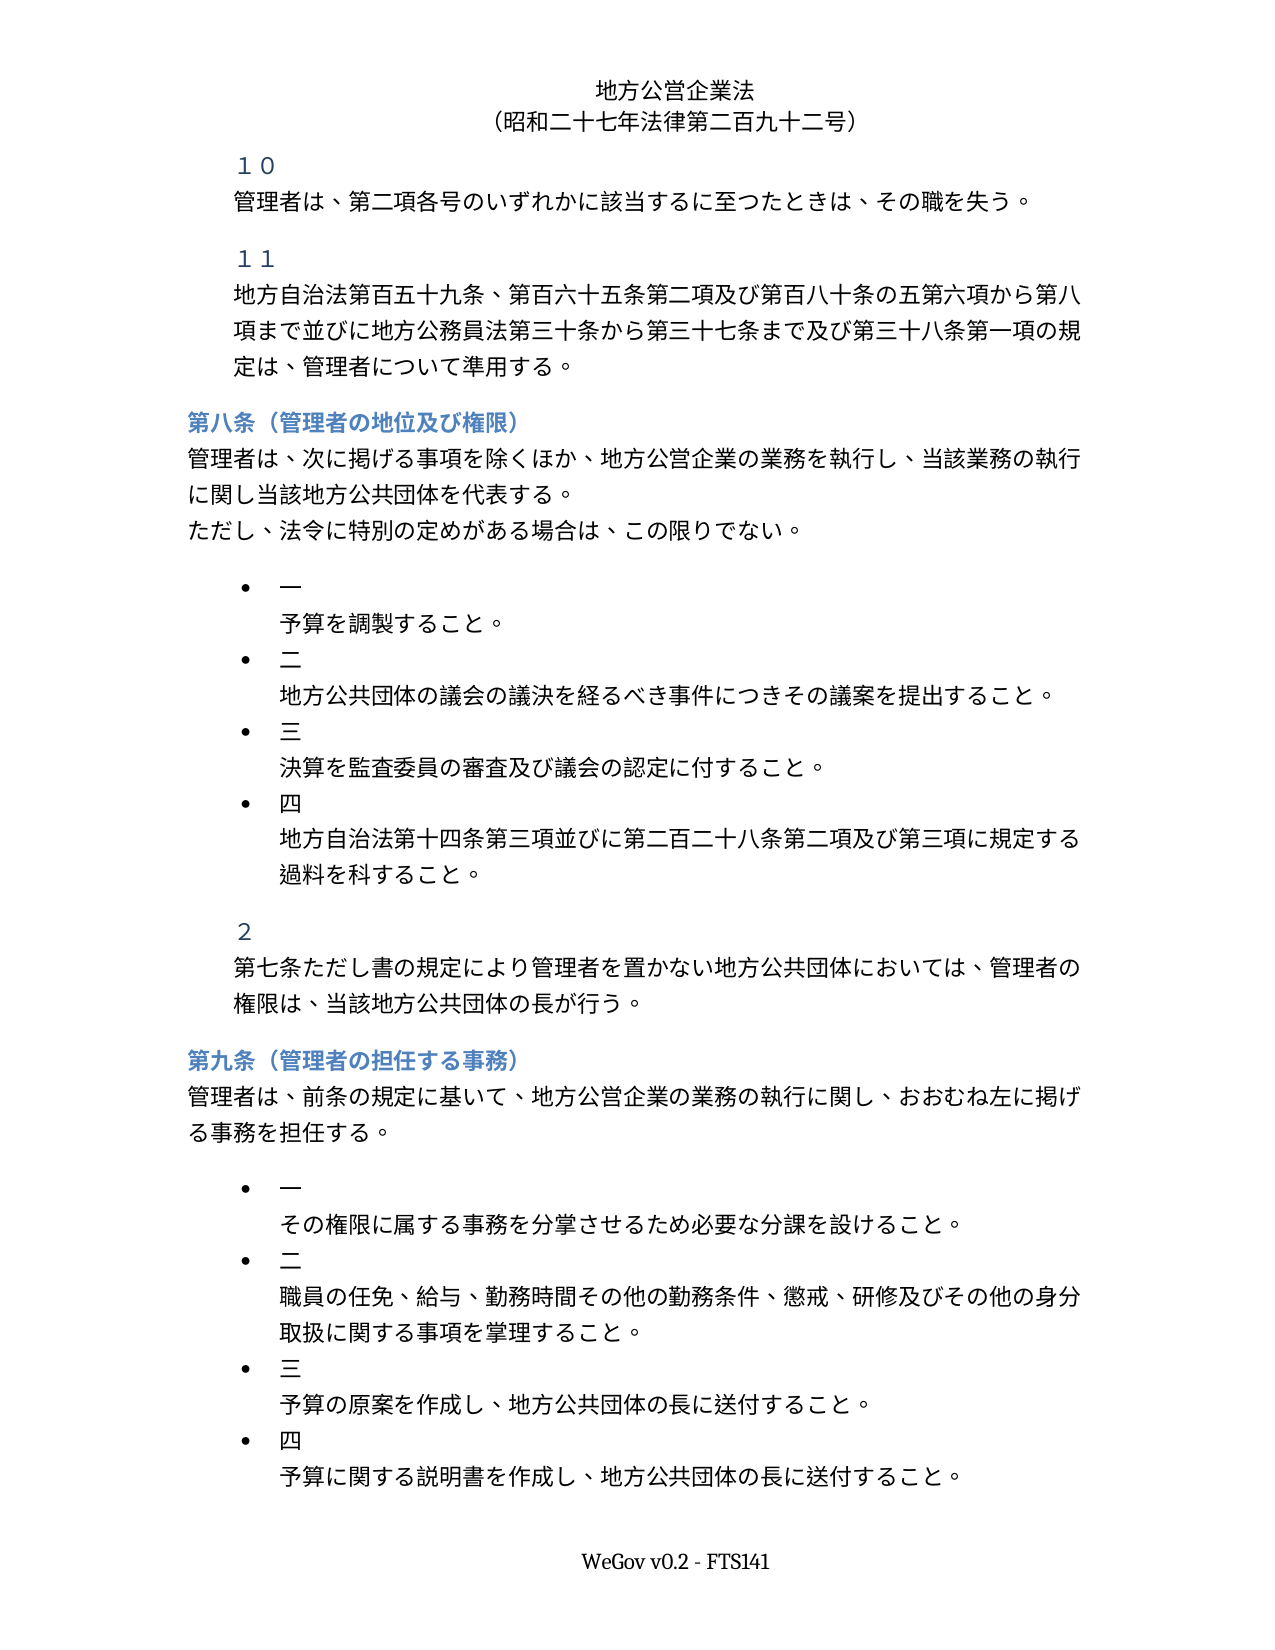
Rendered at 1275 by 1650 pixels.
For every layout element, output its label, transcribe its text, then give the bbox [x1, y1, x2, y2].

text 管理者は、次に掲げる事項を除くほか、地方公営企業の業務を執行し、当該業務の執行に関し当該地方公共団体を代表する。 ただし、法令に特別の定めがある場合は、この限りでない。 [187, 443, 1087, 546]
subtitle ２ [233, 916, 1087, 947]
list 一 その権限に属する事務を分掌させるため必要な分課を設けること。 [242, 1173, 1087, 1241]
list 三 予算の原案を作成し、地方公共団体の長に送付すること。 [242, 1353, 1087, 1420]
list 四 地方自治法第十四条第三項並びに第二百二十八条第二項及び第三項に規定する過料を科すること。 [242, 787, 1087, 891]
list 二 地方公共団体の議会の議決を経るべき事件につきその議案を提出すること。 [242, 644, 1087, 711]
text 地方自治法第百五十九条、第百六十五条第二項及び第百八十条の五第六項から第八項まで並びに地方公務員法第三十条から第三十七条まで及び第三十八条第一項の規定は、管理者について準用する。 [233, 279, 1087, 382]
text 管理者は、前条の規定に基いて、地方公営企業の業務の執行に関し、おおむね左に掲げる事務を担任する。 [187, 1081, 1087, 1148]
subtitle １１ [233, 243, 1087, 274]
subtitle 第九条（管理者の担任する事務） [187, 1045, 1087, 1076]
text 管理者は、第二項各号のいずれかに該当するに至つたときは、その職を失う。 [233, 186, 1087, 217]
text 第七条ただし書の規定により管理者を置かない地方公共団体においては、管理者の権限は、当該地方公共団体の長が行う。 [233, 952, 1087, 1019]
list 二 職員の任免、給与、勤務時間その他の勤務条件、懲戒、研修及びその他の身分取扱に関する事項を掌理すること。 [242, 1245, 1087, 1348]
subtitle １０ [233, 150, 1087, 181]
subtitle 第八条（管理者の地位及び権限） [187, 407, 1087, 438]
list 三 決算を監査委員の審査及び議会の認定に付すること。 [242, 716, 1087, 783]
list 一 予算を調製すること。 [242, 572, 1087, 639]
list 四 予算に関する説明書を作成し、地方公共団体の長に送付すること。 [242, 1425, 1087, 1492]
